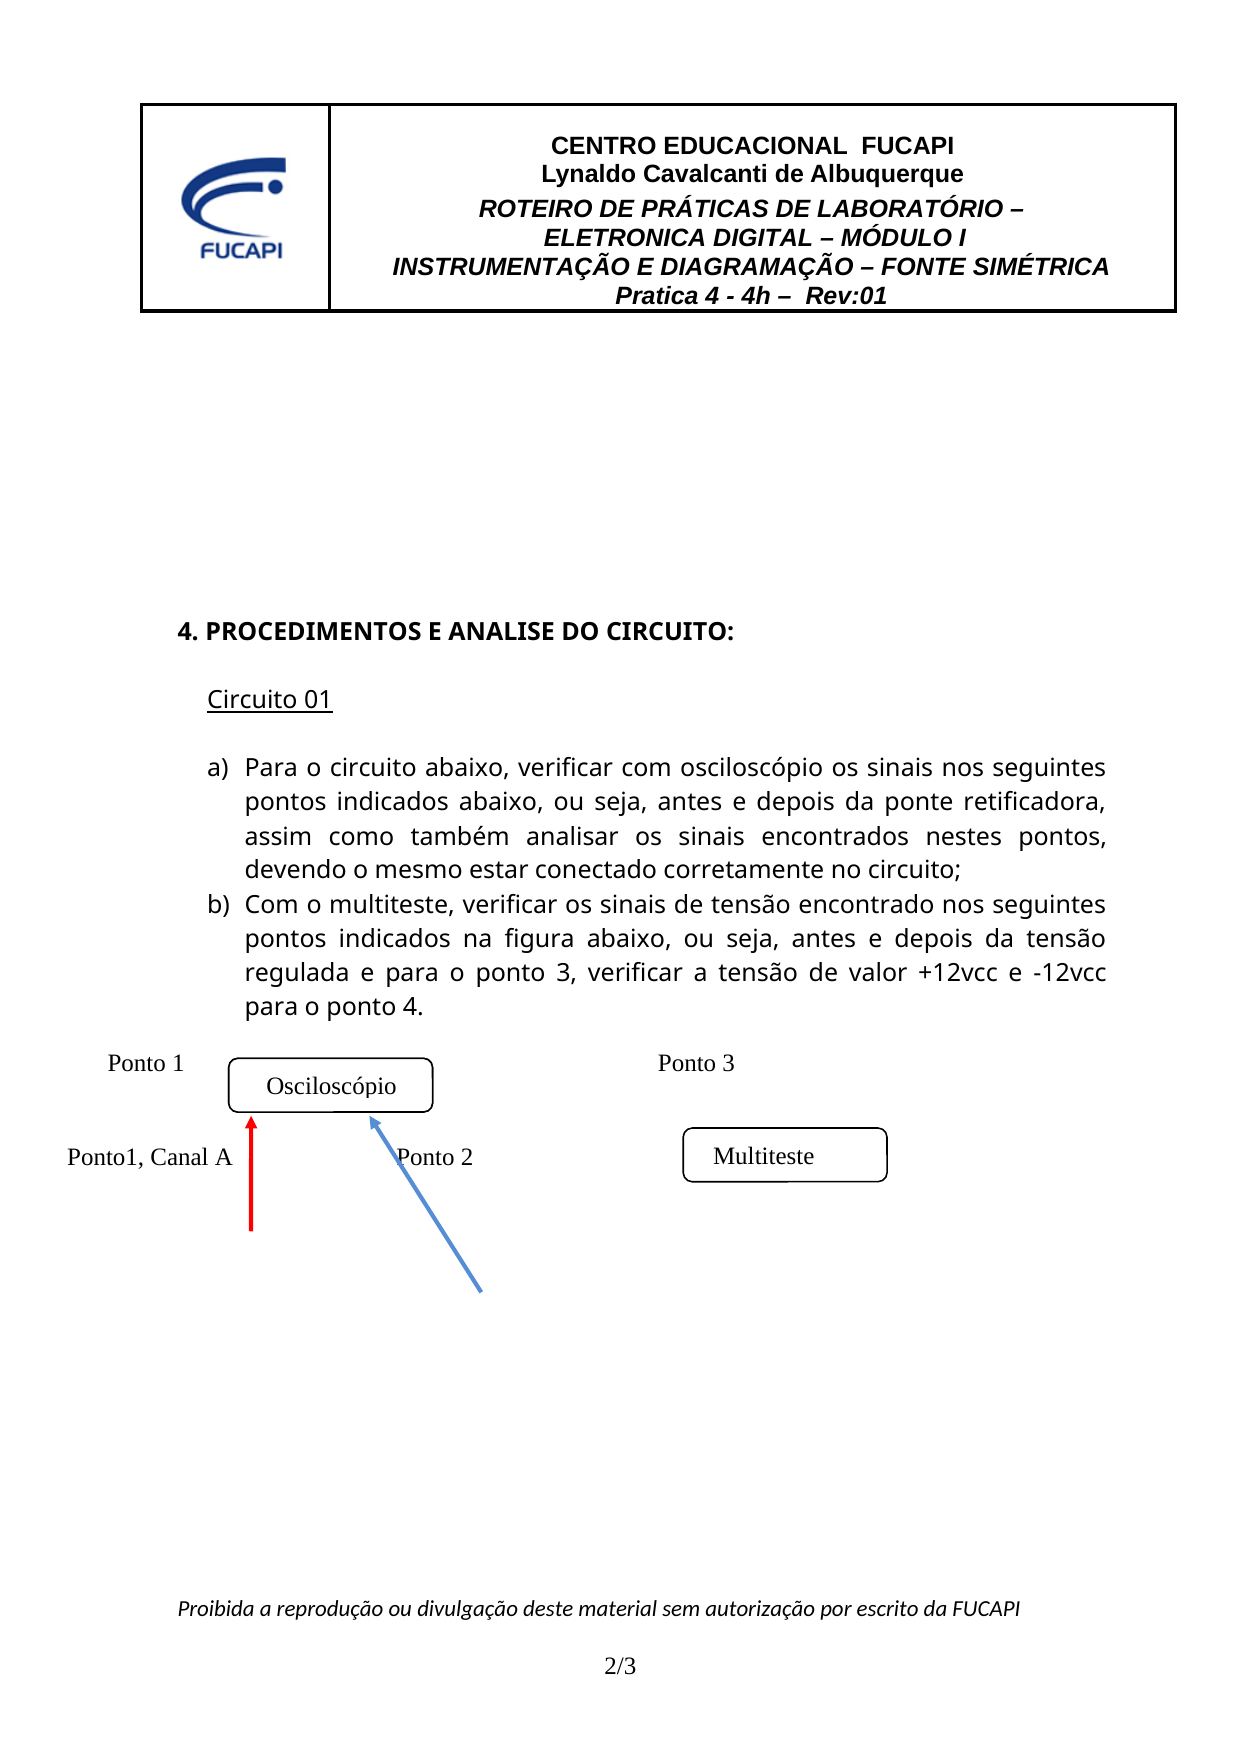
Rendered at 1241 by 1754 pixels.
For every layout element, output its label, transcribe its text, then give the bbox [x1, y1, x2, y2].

list Com o multiteste, verificar os sinais de tensão encontrado nos seguintes pontos indicados na figura abaixo, ou seja, antes e depois da tensão regulada e para o ponto 3, verificar a tensão de valor +12vcc e -12vcc para o ponto 4. [207, 886, 1108, 1022]
list Circuito 01 [207, 682, 1108, 716]
text 4. PROCEDIMENTOS E ANALISE DO CIRCUITO: [177, 614, 1108, 648]
list Para o circuito abaixo, verificar com osciloscópio os sinais nos seguintes pontos indicados abaixo, ou seja, antes e depois da ponte retificadora, assim como também analisar os sinais encontrados nestes pontos, devendo o mesmo estar conectado corretamente no circuito; [207, 750, 1108, 886]
picture [178, 153, 293, 262]
